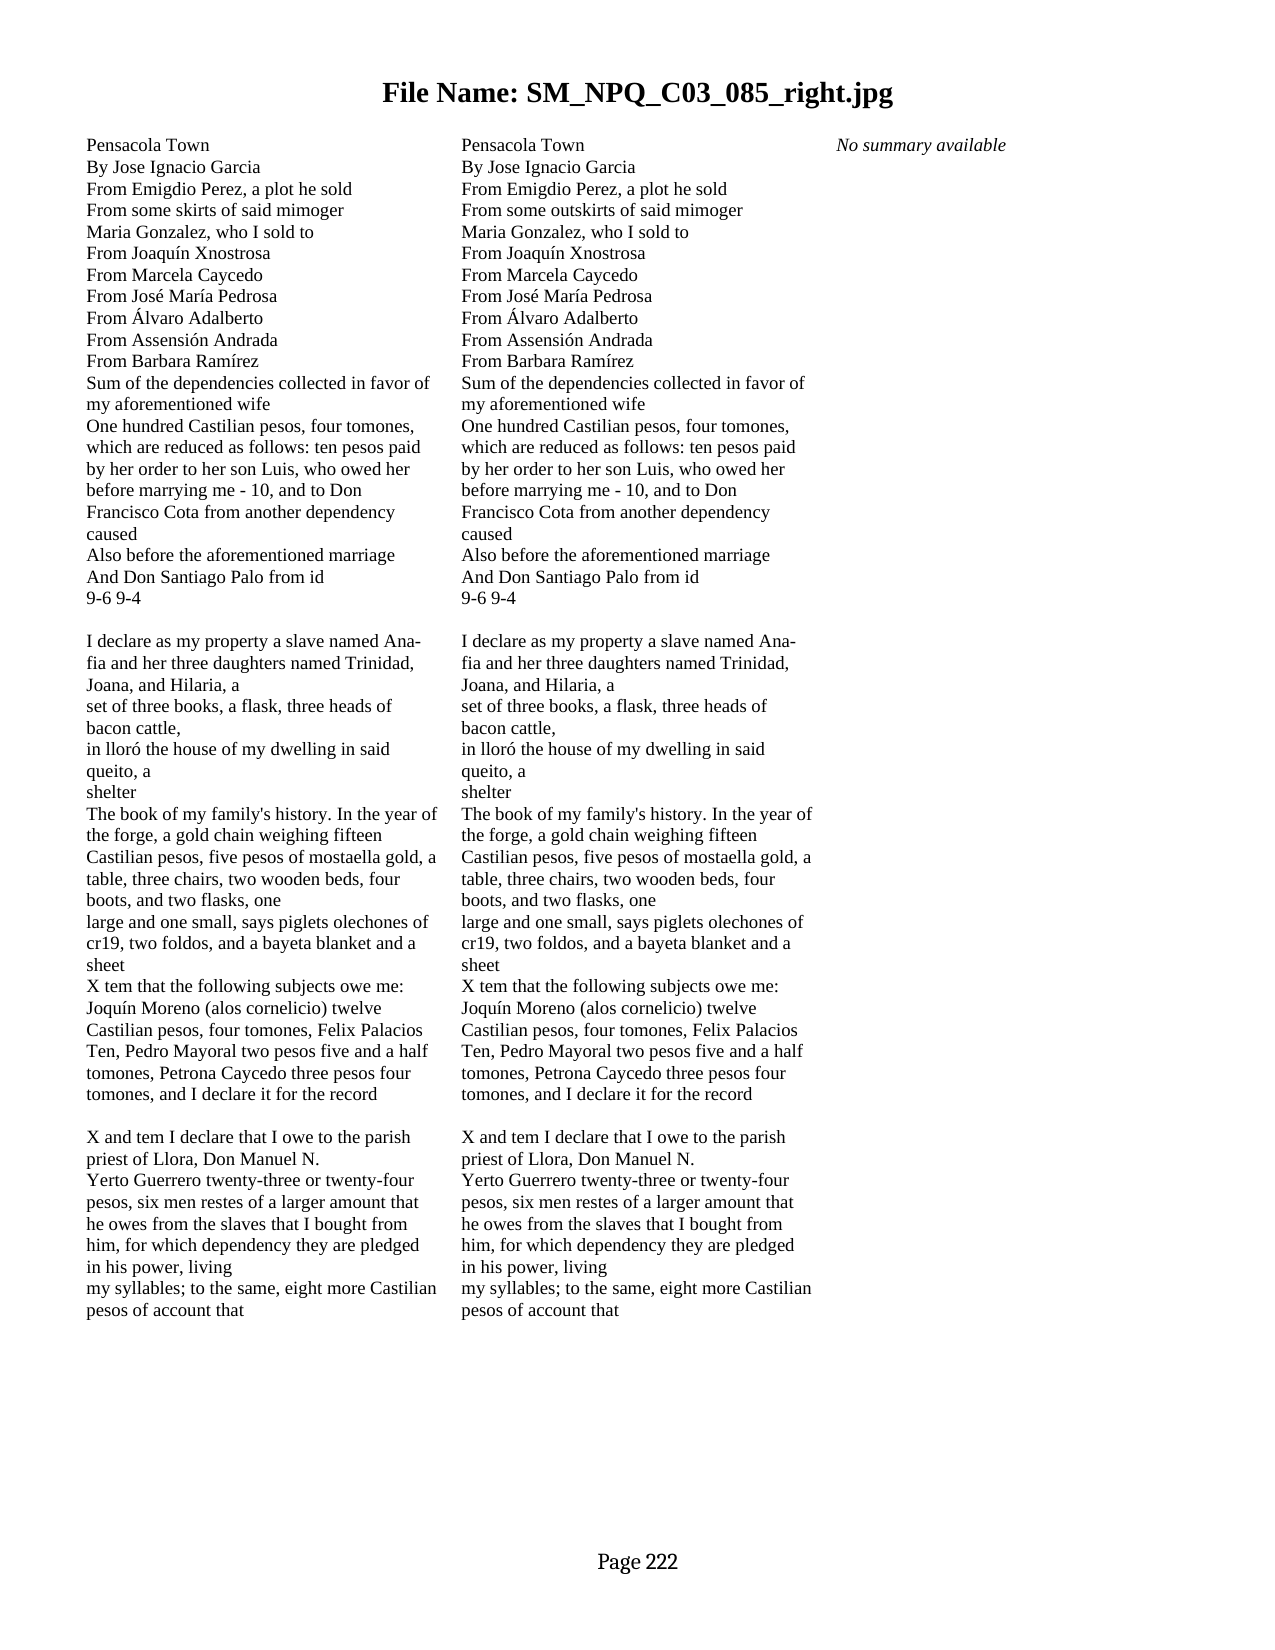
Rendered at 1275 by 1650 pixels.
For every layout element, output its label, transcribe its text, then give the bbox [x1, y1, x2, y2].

table_header Pensacola Town By Jose Ignacio Garcia From Emigdio Perez, a plot he sold From some outskirts of said mimoger Maria Gonzalez, who I sold to From Joaquín Xnostrosa From Marcela Caycedo From José María Pedrosa From Álvaro Adalberto From Assensión Andrada From Barbara Ramírez Sum of the dependencies collected in favor of my aforementioned wife One hundred Castilian pesos, four tomones, which are reduced as follows: ten pesos paid by her order to her son Luis, who owed her before marrying me - 10, and to Don Francisco Cota from another dependency caused Also before the aforementioned marriage And Don Santiago Palo from id 9-6 9-4 I declare as my property a slave named Ana- fia and her three daughters named Trinidad, Joana, and Hilaria, a set of three books, a flask, three heads of bacon cattle, in lloró the house of my dwelling in said queito, a shelter The book of my family's history. In the year of the forge, a gold chain weighing fifteen Castilian pesos, five pesos of mostaella gold, a table, three chairs, two wooden beds, four boots, and two flasks, one large and one small, says piglets olechones of cr19, two foldos, and a bayeta blanket and a sheet X tem that the following subjects owe me: Joquín Moreno (alos cornelicio) twelve Castilian pesos, four tomones, Felix Palacios Ten, Pedro Mayoral two pesos five and a half tomones, Petrona Caycedo three pesos four tomones, and I declare it for the record X and tem I declare that I owe to the parish priest of Llora, Don Manuel N. Yerto Guerrero twenty-three or twenty-four pesos, six men restes of a larger amount that he owes from the slaves that I bought from him, for which dependency they are pledged in his power, living my syllables; to the same, eight more Castilian pesos of account that [450, 134, 825, 1339]
subtitle File Name: SM_NPQ_C03_085_right.jpg [75, 75, 1200, 108]
table_header Pensacola Town By Jose Ignacio Garcia From Emigdio Perez, a plot he sold From some skirts of said mimoger Maria Gonzalez, who I sold to From Joaquín Xnostrosa From Marcela Caycedo From José María Pedrosa From Álvaro Adalberto From Assensión Andrada From Barbara Ramírez Sum of the dependencies collected in favor of my aforementioned wife One hundred Castilian pesos, four tomones, which are reduced as follows: ten pesos paid by her order to her son Luis, who owed her before marrying me - 10, and to Don Francisco Cota from another dependency caused Also before the aforementioned marriage And Don Santiago Palo from id 9-6 9-4 I declare as my property a slave named Ana- fia and her three daughters named Trinidad, Joana, and Hilaria, a set of three books, a flask, three heads of bacon cattle, in lloró the house of my dwelling in said queito, a shelter The book of my family's history. In the year of the forge, a gold chain weighing fifteen Castilian pesos, five pesos of mostaella gold, a table, three chairs, two wooden beds, four boots, and two flasks, one large and one small, says piglets olechones of cr19, two foldos, and a bayeta blanket and a sheet X tem that the following subjects owe me: Joquín Moreno (alos cornelicio) twelve Castilian pesos, four tomones, Felix Palacios Ten, Pedro Mayoral two pesos five and a half tomones, Petrona Caycedo three pesos four tomones, and I declare it for the record X and tem I declare that I owe to the parish priest of Llora, Don Manuel N. Yerto Guerrero twenty-three or twenty-four pesos, six men restes of a larger amount that he owes from the slaves that I bought from him, for which dependency they are pledged in his power, living my syllables; to the same, eight more Castilian pesos of account that [75, 134, 450, 1339]
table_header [825, 134, 1200, 1339]
